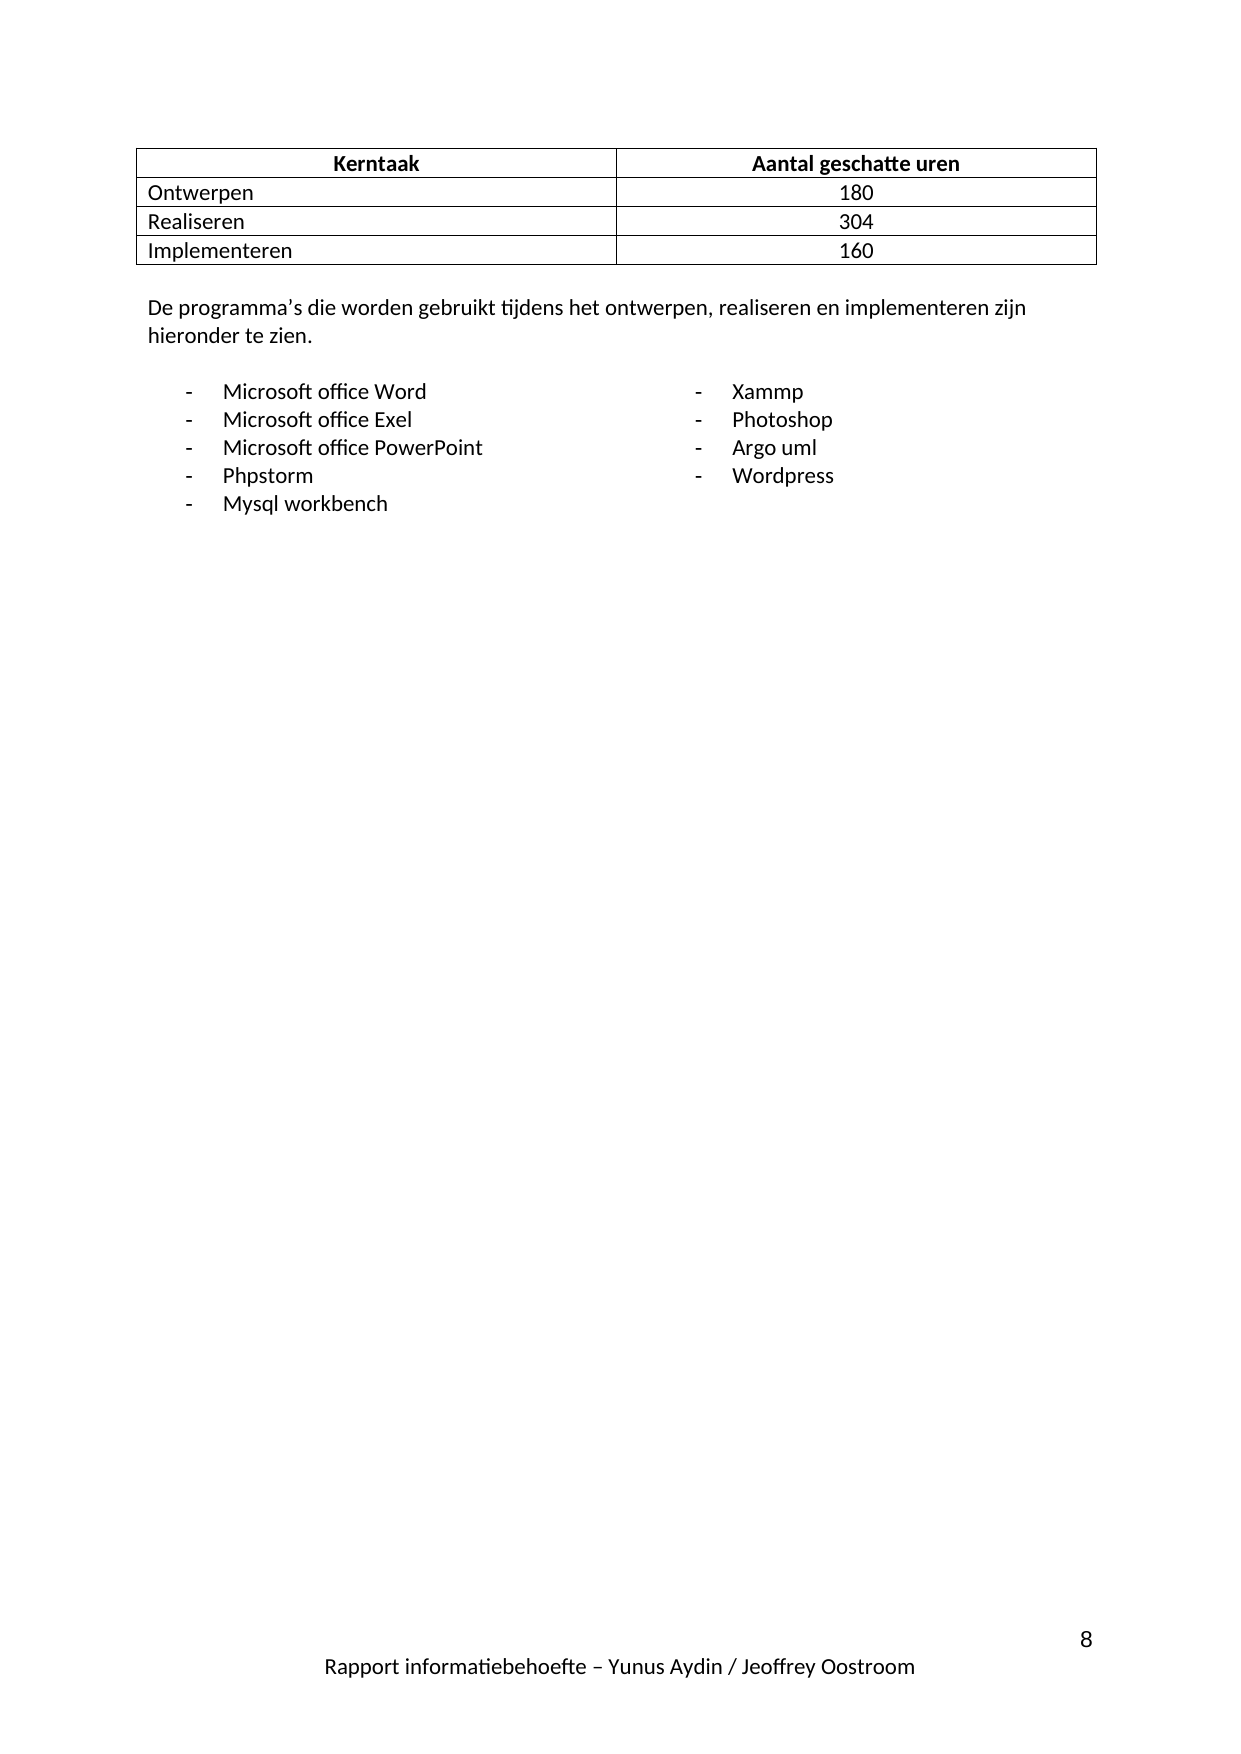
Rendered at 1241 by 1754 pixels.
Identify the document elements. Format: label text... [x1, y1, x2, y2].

table_cell Ontwerpen [137, 178, 616, 206]
list Mysql workbench [185, 489, 583, 517]
table_cell 180 [617, 178, 1096, 206]
text De programma’s die worden gebruikt tijdens het ontwerpen, realiseren en implementeren zijn hieronder te zien. [148, 293, 1093, 349]
list Microsoft office Word [185, 377, 583, 405]
table_cell Implementeren [137, 236, 616, 264]
table_cell 160 [617, 236, 1096, 264]
list Wordpress [694, 461, 1093, 489]
table_cell 304 [617, 207, 1096, 235]
table_cell Realiseren [137, 207, 616, 235]
table_header Aantal geschatte uren [617, 149, 1096, 177]
list Phpstorm [185, 461, 583, 489]
list Microsoft office Exel [185, 405, 583, 433]
table_header Kerntaak [137, 149, 616, 177]
list Photoshop [694, 405, 1093, 433]
list Argo uml [694, 433, 1093, 461]
list Microsoft office PowerPoint [185, 433, 583, 461]
list Xammp [694, 377, 1093, 405]
